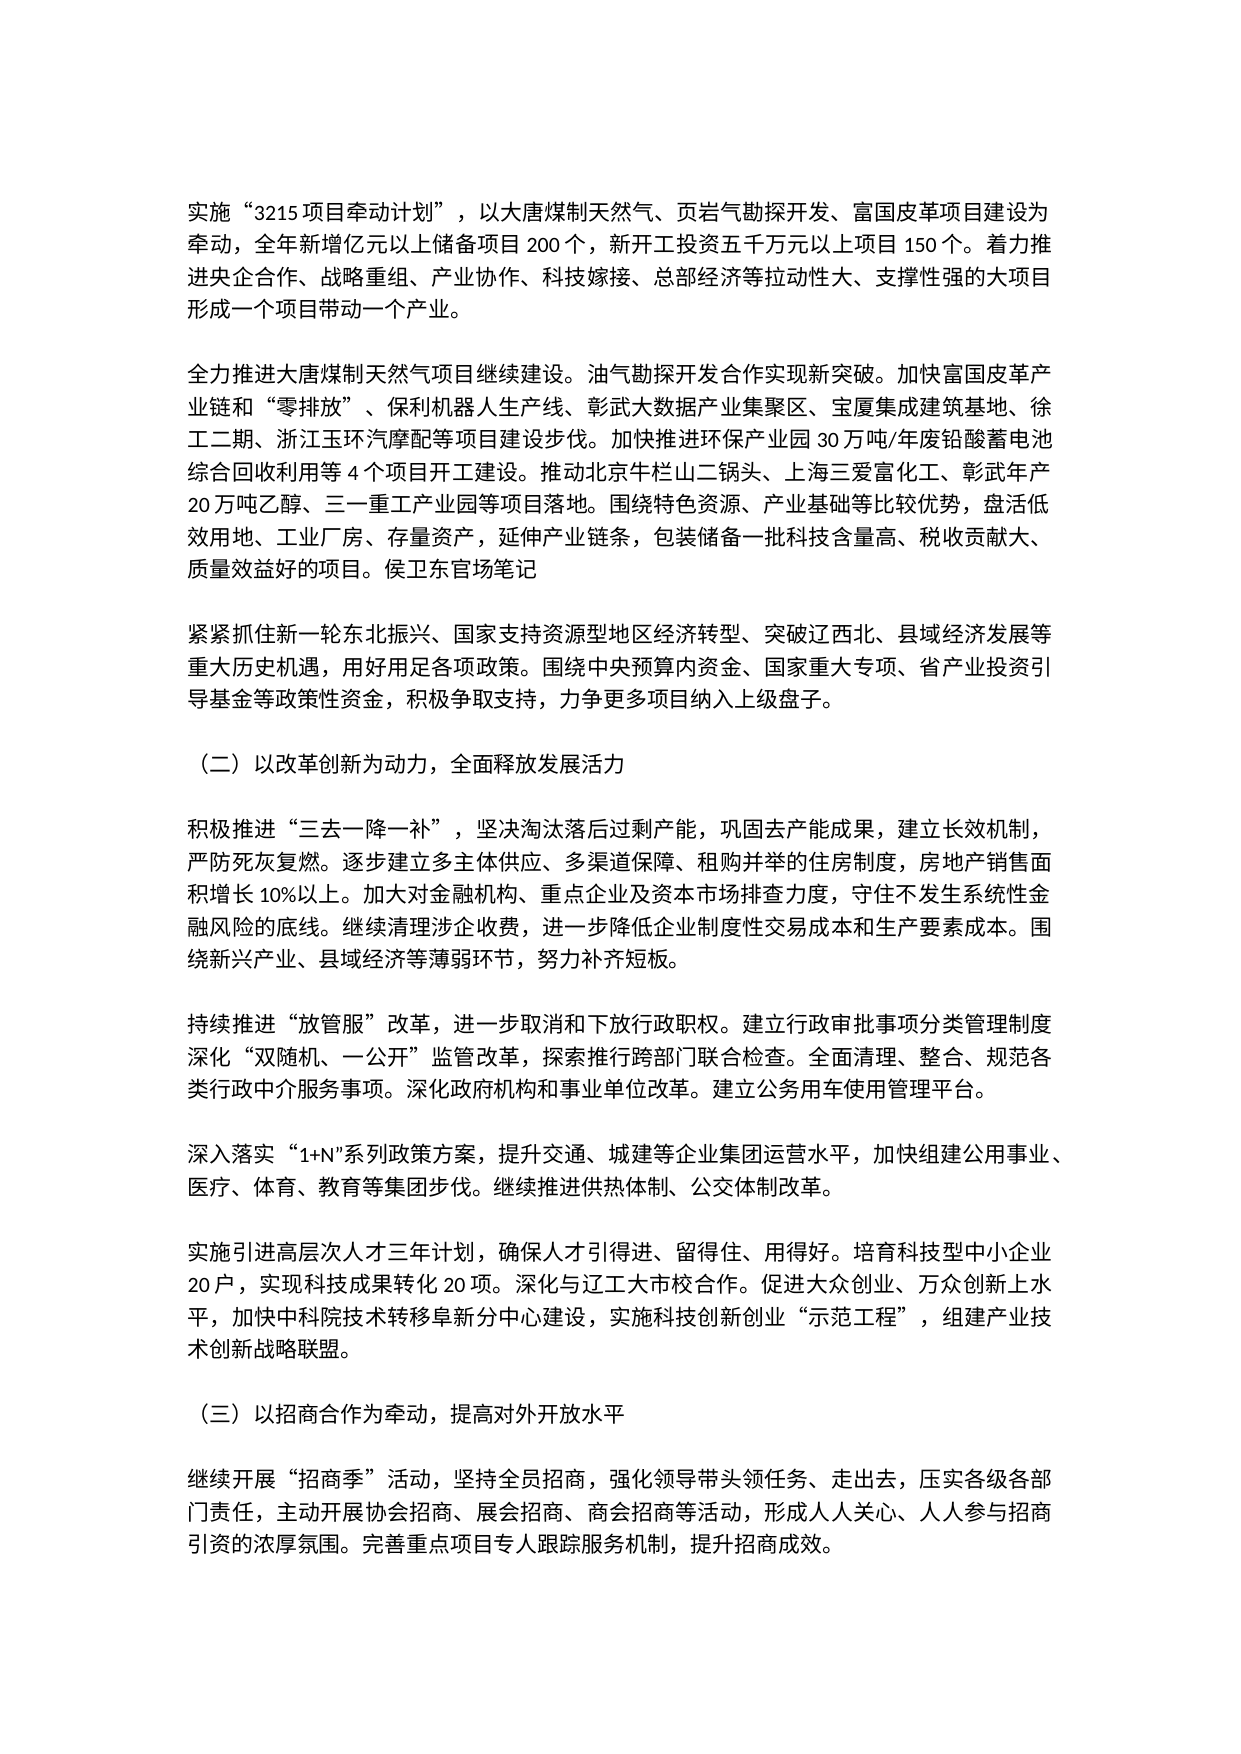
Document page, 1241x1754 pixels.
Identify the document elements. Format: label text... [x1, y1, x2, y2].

text 全力推进大唐煤制天然气项目继续建设。油气勘探开发合作实现新突破。加快富国皮革产业链和“零排放”、保利机器人生产线、彰武大数据产业集聚区、宝厦集成建筑基地、徐工二期、浙江玉环汽摩配等项目建设步伐。加快推进环保产业园30万吨/年废铅酸蓄电池综合回收利用等4个项目开工建设。推动北京牛栏山二锅头、上海三爱富化工、彰武年产20万吨乙醇、三一重工产业园等项目落地。围绕特色资源、产业基础等比较优势，盘活低效用地、工业厂房、存量资产，延伸产业链条，包装储备一批科技含量高、税收贡献大、质量效益好的项目。侯卫东官场笔记 [187, 357, 1053, 584]
text （三）以招商合作为牵动，提高对外开放水平 [187, 1397, 1053, 1429]
text 深入落实“1+N”系列政策方案，提升交通、城建等企业集团运营水平，加快组建公用事业、医疗、体育、教育等集团步伐。继续推进供热体制、公交体制改革。 [187, 1137, 1053, 1202]
text 实施引进高层次人才三年计划，确保人才引得进、留得住、用得好。培育科技型中小企业20户，实现科技成果转化20项。深化与辽工大市校合作。促进大众创业、万众创新上水平，加快中科院技术转移阜新分中心建设，实施科技创新创业“示范工程”，组建产业技术创新战略联盟。 [187, 1234, 1053, 1364]
text （二）以改革创新为动力，全面释放发展活力 [187, 747, 1053, 779]
text 实施“3215项目牵动计划”，以大唐煤制天然气、页岩气勘探开发、富国皮革项目建设为牵动，全年新增亿元以上储备项目200个，新开工投资五千万元以上项目150个。着力推进央企合作、战略重组、产业协作、科技嫁接、总部经济等拉动性大、支撑性强的大项目，形成一个项目带动一个产业。 [187, 194, 1053, 324]
text 积极推进“三去一降一补”，坚决淘汰落后过剩产能，巩固去产能成果，建立长效机制，严防死灰复燃。逐步建立多主体供应、多渠道保障、租购并举的住房制度，房地产销售面积增长10%以上。加大对金融机构、重点企业及资本市场排查力度，守住不发生系统性金融风险的底线。继续清理涉企收费，进一步降低企业制度性交易成本和生产要素成本。围绕新兴产业、县域经济等薄弱环节，努力补齐短板。 [187, 812, 1053, 974]
text 继续开展“招商季”活动，坚持全员招商，强化领导带头领任务、走出去，压实各级各部门责任，主动开展协会招商、展会招商、商会招商等活动，形成人人关心、人人参与招商引资的浓厚氛围。完善重点项目专人跟踪服务机制，提升招商成效。 [187, 1462, 1053, 1559]
text 持续推进“放管服”改革，进一步取消和下放行政职权。建立行政审批事项分类管理制度。深化“双随机、一公开”监管改革，探索推行跨部门联合检查。全面清理、整合、规范各类行政中介服务事项。深化政府机构和事业单位改革。建立公务用车使用管理平台。 [187, 1007, 1053, 1104]
text 紧紧抓住新一轮东北振兴、国家支持资源型地区经济转型、突破辽西北、县域经济发展等重大历史机遇，用好用足各项政策。围绕中央预算内资金、国家重大专项、省产业投资引导基金等政策性资金，积极争取支持，力争更多项目纳入上级盘子。 [187, 617, 1053, 714]
